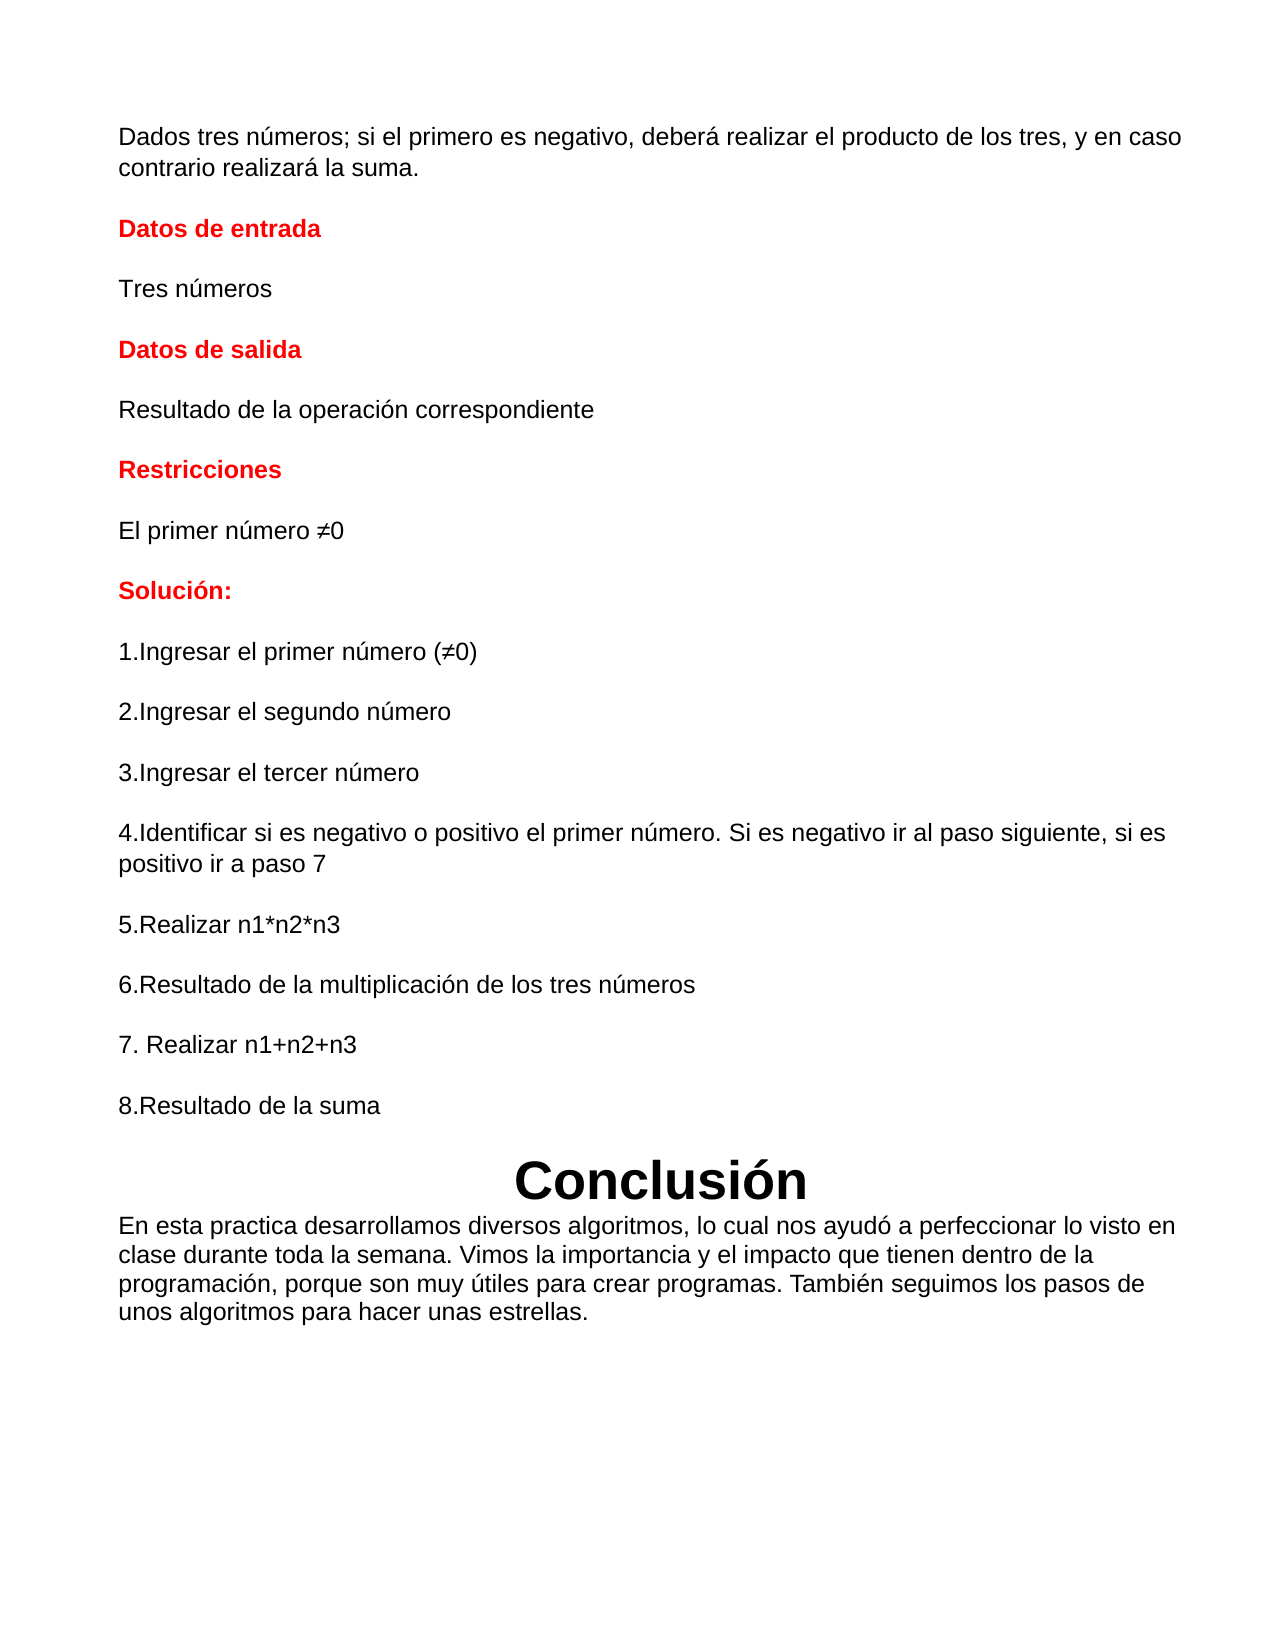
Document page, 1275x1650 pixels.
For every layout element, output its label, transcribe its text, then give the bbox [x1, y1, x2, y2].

text 1.Ingresar el primer número (≠0) [118, 634, 1205, 665]
text 5.Realizar n1*n2*n3 [118, 907, 1205, 938]
text Dados tres números; si el primero es negativo, deberá realizar el producto de los tres, y en caso contrario realizará la suma. [118, 119, 1205, 182]
text Tres números [118, 272, 1205, 303]
text Solución: [118, 574, 1205, 605]
text 8.Resultado de la suma [118, 1088, 1205, 1119]
text 6.Resultado de la multiplicación de los tres números [118, 967, 1205, 999]
text Datos de salida [118, 332, 1205, 363]
text Resultado de la operación correspondiente [118, 392, 1205, 424]
text 7. Realizar n1+n2+n3 [118, 1028, 1205, 1059]
text Datos de entrada [118, 211, 1205, 242]
text Conclusión [118, 1149, 1205, 1211]
text El primer número ≠0 [118, 513, 1205, 544]
text Restricciones [118, 453, 1205, 484]
text 3.Ingresar el tercer número [118, 755, 1205, 786]
text En esta practica desarrollamos diversos algoritmos, lo cual nos ayudó a perfeccionar lo visto en clase durante toda la semana. Vimos la importancia y el impacto que tienen dentro de la programación, porque son muy útiles para crear programas. También seguimos los pasos de unos algoritmos para hacer unas estrellas. [118, 1211, 1205, 1326]
text 4.Identificar si es negativo o positivo el primer número. Si es negativo ir al paso siguiente, si es positivo ir a paso 7 [118, 815, 1205, 878]
text 2.Ingresar el segundo número [118, 694, 1205, 726]
